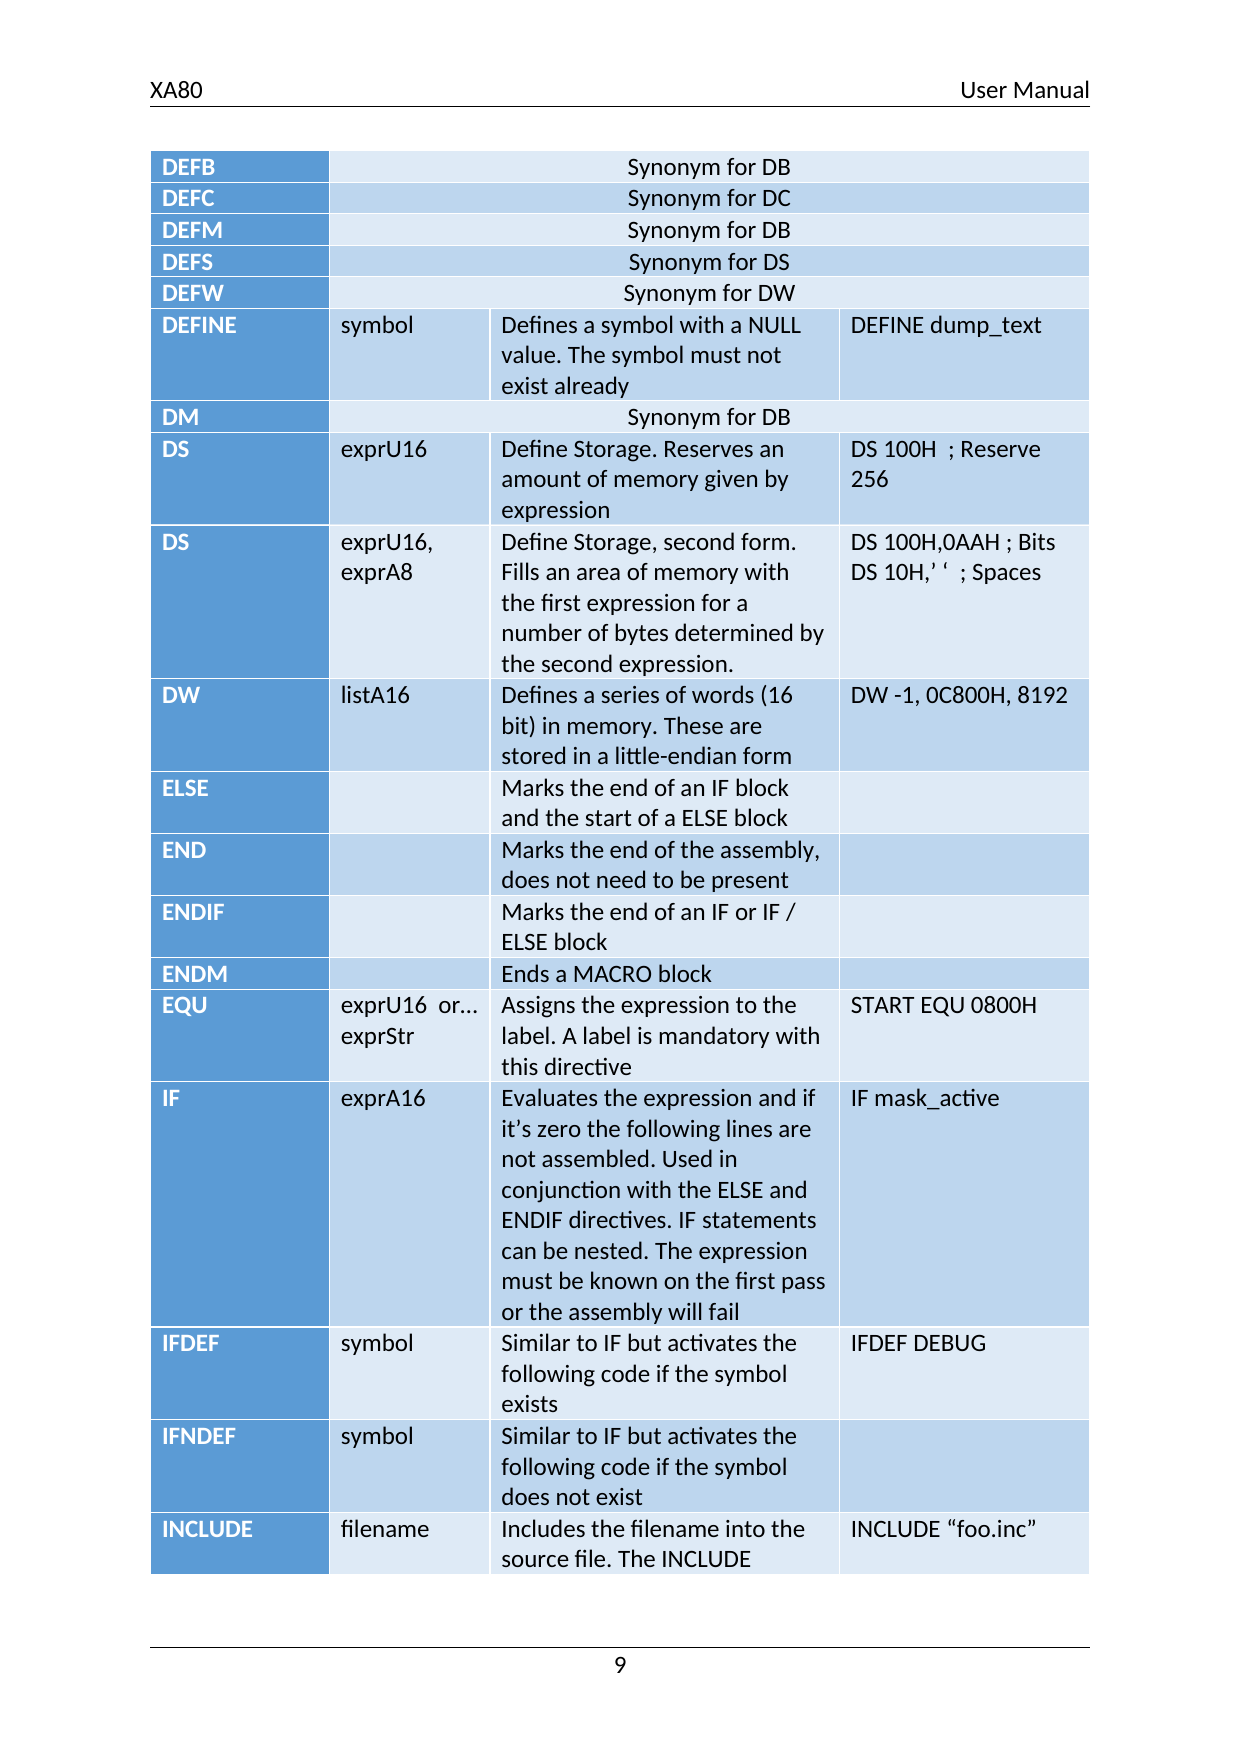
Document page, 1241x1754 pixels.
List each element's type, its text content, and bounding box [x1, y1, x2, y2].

table_cell DEFW [151, 277, 329, 308]
table_cell DS [151, 433, 329, 524]
table_cell INCLUDE “foo.inc” [840, 1513, 1089, 1574]
table_cell ENDIF [151, 896, 329, 957]
table_cell DS 100H,0AAH ; Bits DS 10H,’ ‘ ; Spaces [840, 526, 1089, 678]
table_cell Synonym for DS [330, 246, 1089, 276]
table_cell DEFINE [151, 309, 329, 400]
table_cell IF mask_active [840, 1082, 1089, 1326]
table_cell ENDM [151, 958, 329, 989]
table_cell Marks the end of the assembly, does not need to be present [491, 834, 839, 895]
table_cell DEFS [151, 246, 329, 276]
table_cell DW [151, 679, 329, 771]
table_cell DEFB [151, 151, 329, 182]
table_cell [840, 958, 1089, 989]
table_cell symbol [330, 309, 489, 400]
table_cell [330, 772, 489, 833]
table_cell Synonym for DB [330, 401, 1089, 432]
table_cell Synonym for DB [330, 214, 1089, 245]
table_cell Defines a symbol with a NULL value. The symbol must not exist already [491, 309, 839, 400]
table_cell exprU16, exprA8 [330, 526, 489, 678]
table_cell exprA16 [330, 1082, 489, 1326]
table_cell IFDEF DEBUG [840, 1328, 1089, 1419]
table_cell Synonym for DW [330, 277, 1089, 308]
table_cell DS 100H ; Reserve 256 [840, 433, 1089, 524]
table_cell Similar to IF but activates the following code if the symbol does not exist [491, 1420, 839, 1512]
table_cell [330, 896, 489, 957]
table_cell symbol [330, 1328, 489, 1419]
table_cell DS [151, 526, 329, 678]
table_cell INCLUDE [151, 1513, 329, 1574]
table_cell Similar to IF but activates the following code if the symbol exists [491, 1328, 839, 1419]
table_cell IFNDEF [151, 1420, 329, 1512]
table_cell Synonym for DC [330, 183, 1089, 213]
table_cell DEFINE dump_text [840, 309, 1089, 400]
table_cell Evaluates the expression and if it’s zero the following lines are not assembled. Used in conjunction with the ELSE and ENDIF directives. IF statements can be nested. The expression must be known on the first pass or the assembly will fail [491, 1082, 839, 1326]
table_cell [840, 772, 1089, 833]
table_cell symbol [330, 1420, 489, 1512]
table_cell [840, 1420, 1089, 1512]
table_cell [330, 958, 489, 989]
table_cell ELSE [151, 772, 329, 833]
table_cell Ends a MACRO block [491, 958, 839, 989]
table_cell DW -1, 0C800H, 8192 [840, 679, 1089, 771]
table_cell listA16 [330, 679, 489, 771]
table_cell exprU16 [330, 433, 489, 524]
table_cell END [151, 834, 329, 895]
table_cell IF [151, 1082, 329, 1326]
table_cell Define Storage, second form. Fills an area of memory with the first expression for a number of bytes determined by the second expression. [491, 526, 839, 678]
table_cell Marks the end of an IF block and the start of a ELSE block [491, 772, 839, 833]
table_cell IFDEF [151, 1328, 329, 1419]
table_cell Marks the end of an IF or IF / ELSE block [491, 896, 839, 957]
table_cell Define Storage. Reserves an amount of memory given by expression [491, 433, 839, 524]
table_cell START EQU 0800H [840, 990, 1089, 1081]
table_cell [840, 834, 1089, 895]
table_cell Assigns the expression to the label. A label is mandatory with this directive [491, 990, 839, 1081]
table_cell exprU16 or… exprStr [330, 990, 489, 1081]
table_cell DM [151, 401, 329, 432]
table_cell filename [330, 1513, 489, 1574]
table_cell DEFM [151, 214, 329, 245]
table_cell [330, 834, 489, 895]
table_cell Synonym for DB [330, 151, 1089, 182]
table_cell Defines a series of words (16 bit) in memory. These are stored in a little-endian form [491, 679, 839, 771]
table_cell EQU [151, 990, 329, 1081]
table_cell [840, 896, 1089, 957]
table_cell DEFC [151, 183, 329, 213]
